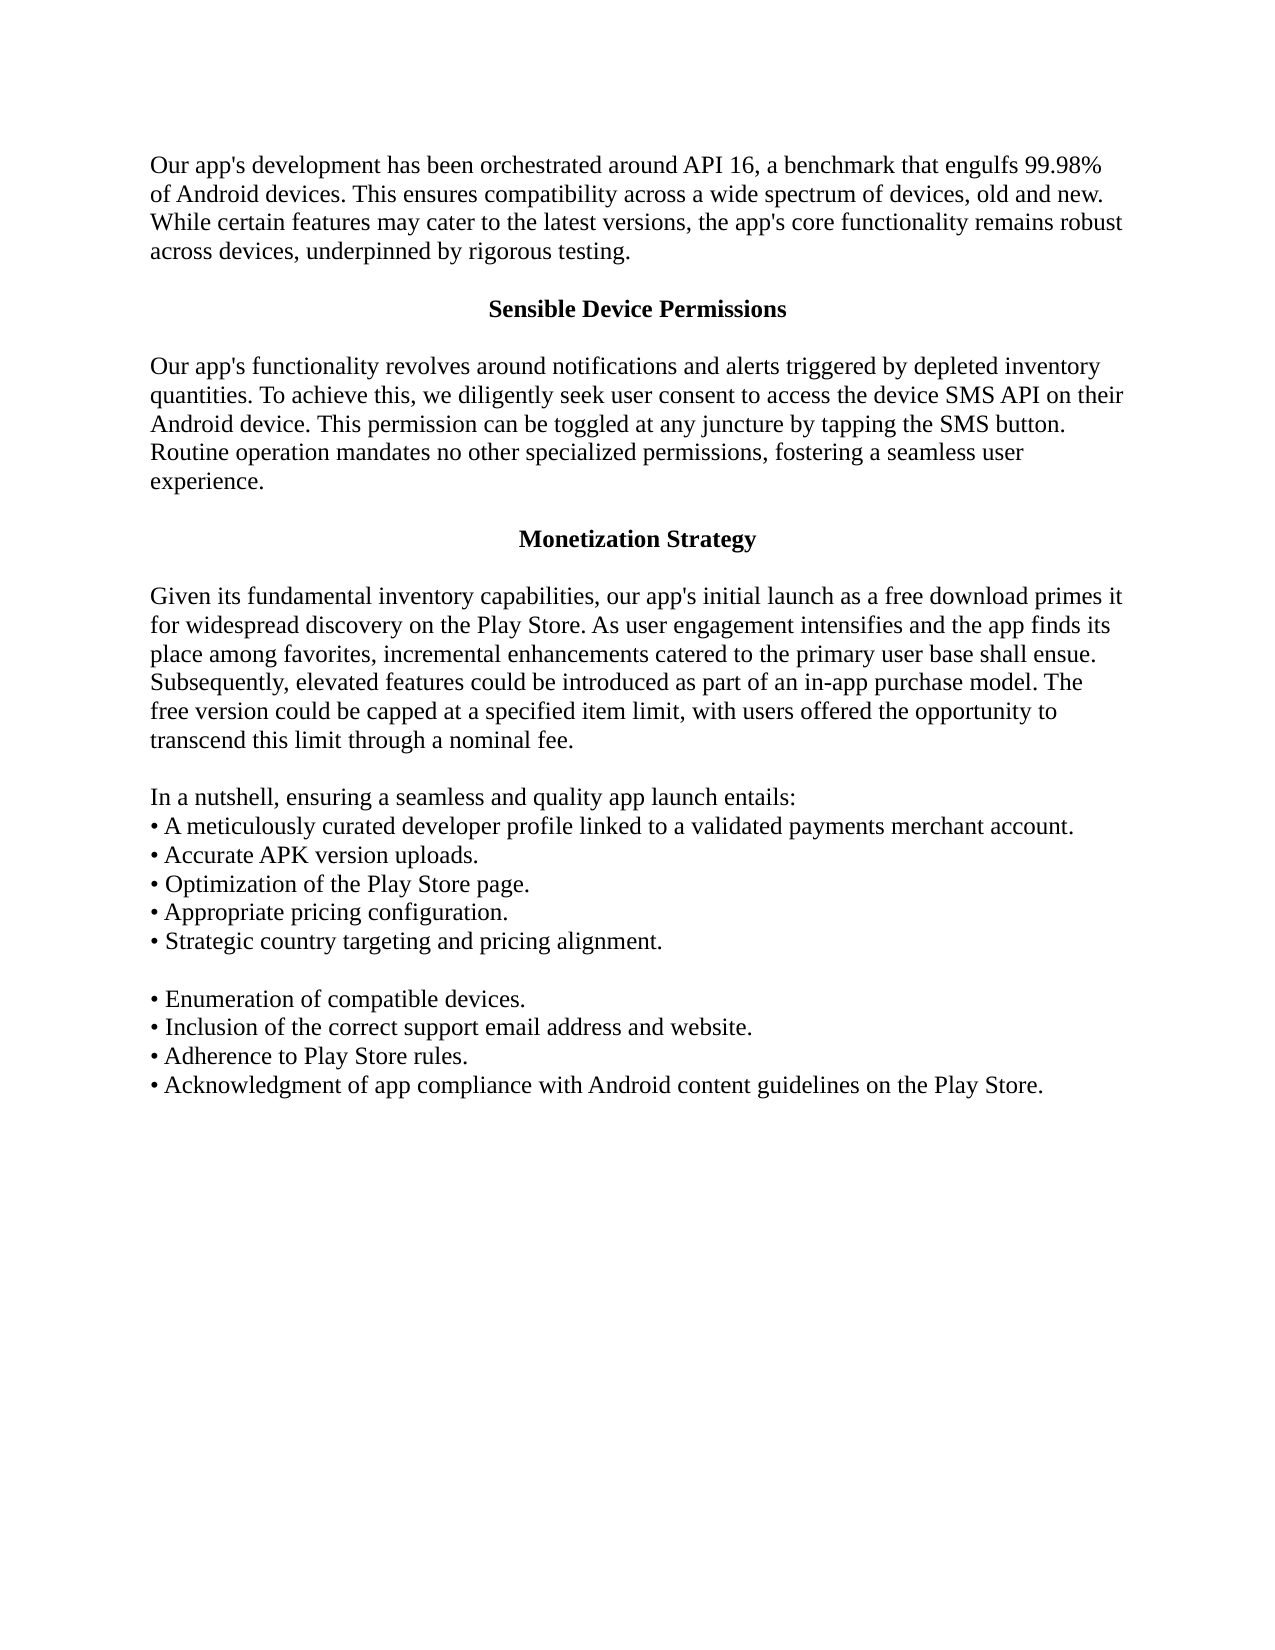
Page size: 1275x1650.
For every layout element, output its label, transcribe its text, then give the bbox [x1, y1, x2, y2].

text Given its fundamental inventory capabilities, our app's initial launch as a free download primes it for widespread discovery on the Play Store. As user engagement intensifies and the app finds its place among favorites, incremental enhancements catered to the primary user base shall ensue. Subsequently, elevated features could be introduced as part of an in-app purchase model. The free version could be capped at a specified item limit, with users offered the opportunity to transcend this limit through a nominal fee. [150, 581, 1125, 754]
text In a nutshell, ensuring a seamless and quality app launch entails: [150, 782, 1125, 811]
text • Inclusion of the correct support email address and website. [150, 1012, 1125, 1041]
text • Acknowledgment of app compliance with Android content guidelines on the Play Store. [150, 1070, 1125, 1099]
text • A meticulously curated developer profile linked to a validated payments merchant account. [150, 811, 1125, 840]
text Sensible Device Permissions [150, 294, 1125, 322]
text • Strategic country targeting and pricing alignment. [150, 926, 1125, 955]
text Our app's functionality revolves around notifications and alerts triggered by depleted inventory quantities. To achieve this, we diligently seek user consent to access the device SMS API on their Android device. This permission can be toggled at any juncture by tapping the SMS button. Routine operation mandates no other specialized permissions, fostering a seamless user experience. [150, 351, 1125, 495]
text • Enumeration of compatible devices. [150, 984, 1125, 1012]
text • Appropriate pricing configuration. [150, 897, 1125, 926]
text • Adherence to Play Store rules. [150, 1041, 1125, 1070]
text • Accurate APK version uploads. [150, 840, 1125, 869]
text Monetization Strategy [150, 524, 1125, 552]
text • Optimization of the Play Store page. [150, 869, 1125, 897]
text Our app's development has been orchestrated around API 16, a benchmark that engulfs 99.98% of Android devices. This ensures compatibility across a wide spectrum of devices, old and new. While certain features may cater to the latest versions, the app's core functionality remains robust across devices, underpinned by rigorous testing. [150, 150, 1125, 265]
